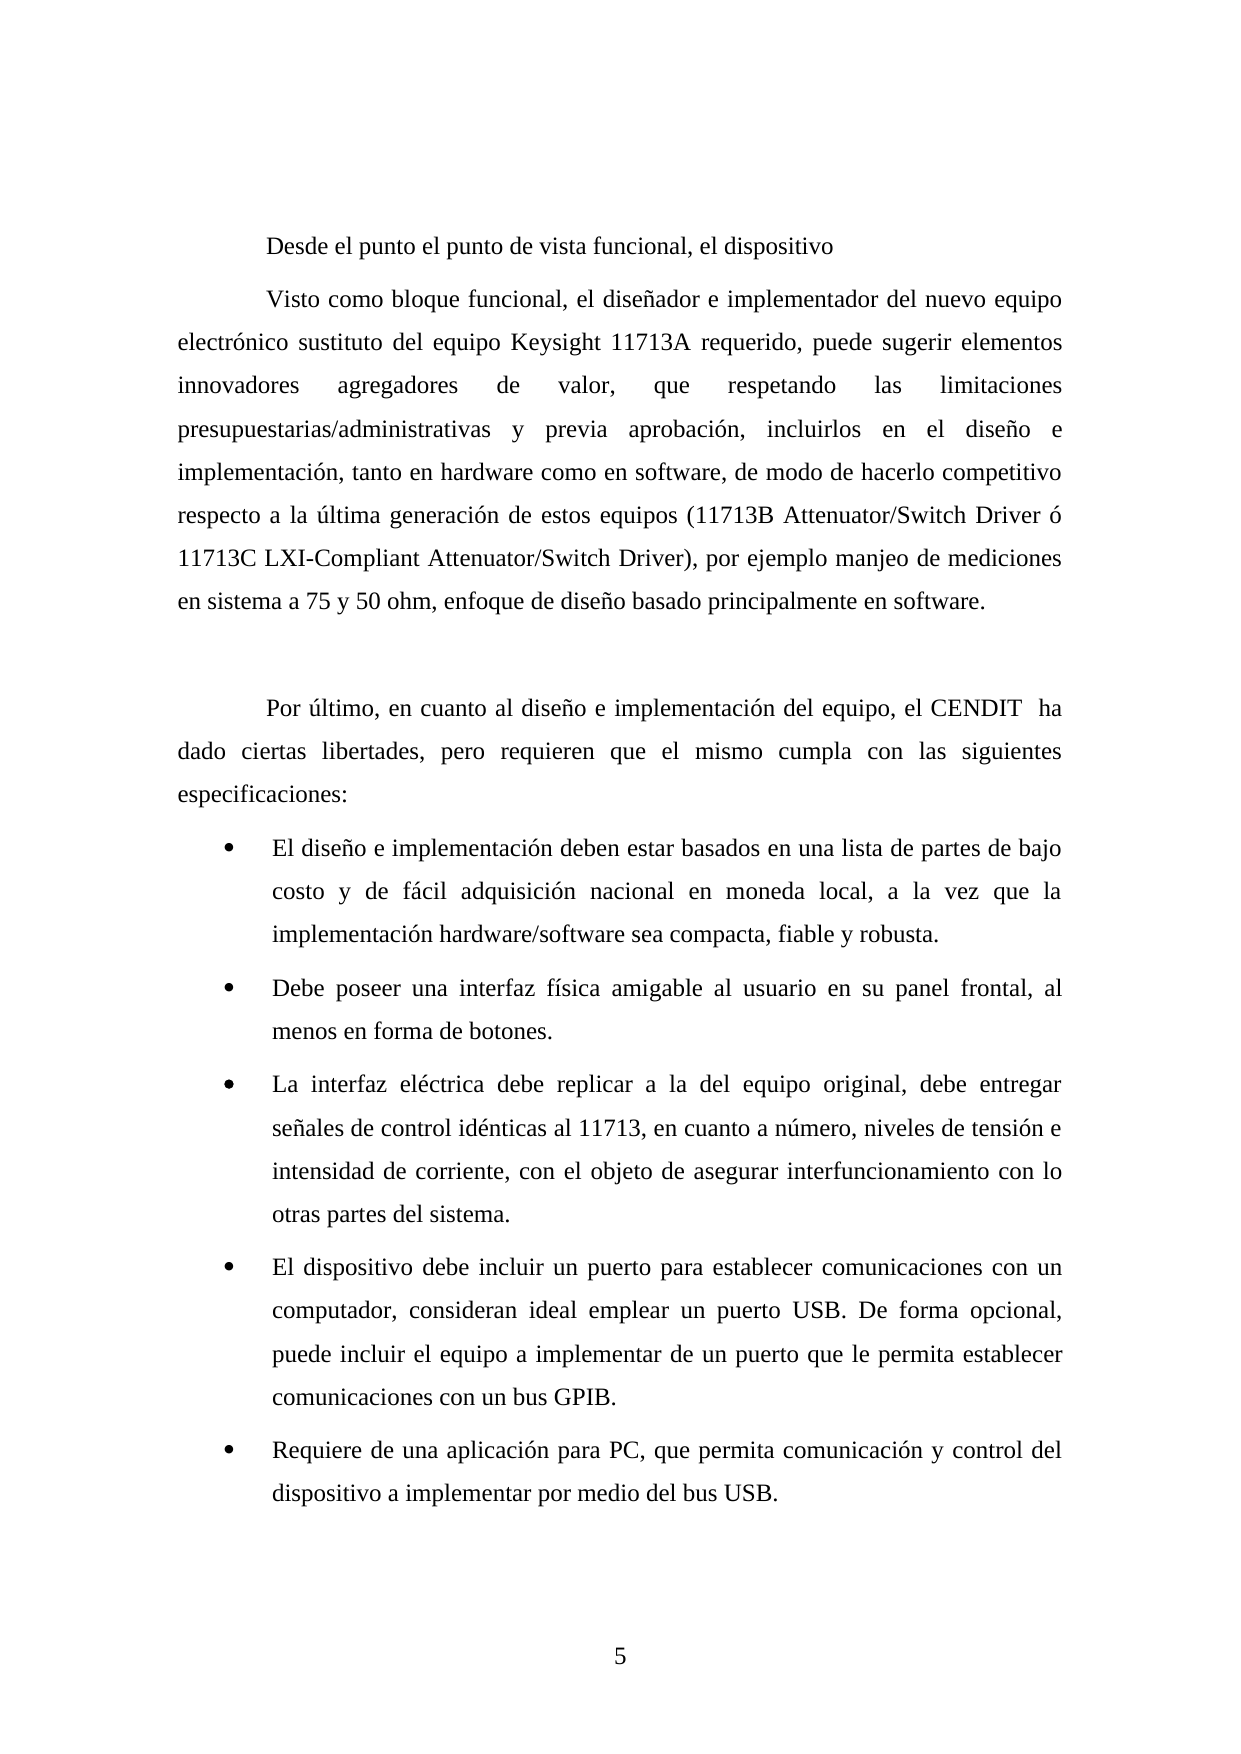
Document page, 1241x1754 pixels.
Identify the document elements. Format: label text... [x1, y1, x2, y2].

list Requiere de una aplicación para PC, que permita comunicación y control del dispositivo a implementar por medio del bus USB. [224, 1435, 1063, 1507]
text Desde el punto el punto de vista funcional, el dispositivo [177, 231, 1063, 259]
list Debe poseer una interfaz física amigable al usuario en su panel frontal, al menos en forma de botones. [224, 973, 1063, 1045]
list El dispositivo debe incluir un puerto para establecer comunicaciones con un computador, consideran ideal emplear un puerto USB. De forma opcional, puede incluir el equipo a implementar de un puerto que le permita establecer comunicaciones con un bus GPIB. [224, 1252, 1063, 1411]
list La interfaz eléctrica debe replicar a la del equipo original, debe entregar señales de control idénticas al 11713, en cuanto a número, niveles de tensión e intensidad de corriente, con el objeto de asegurar interfuncionamiento con lo otras partes del sistema. [224, 1069, 1063, 1228]
text Visto como bloque funcional, el diseñador e implementador del nuevo equipo electrónico sustituto del equipo Keysight 11713A requerido, puede sugerir elementos innovadores agregadores de valor, que respetando las limitaciones presupuestarias/administrativas y previa aprobación, incluirlos en el diseño e implementación, tanto en hardware como en software, de modo de hacerlo competitivo respecto a la última generación de estos equipos (11713B Attenuator/Switch Driver ó 11713C LXI-Compliant Attenuator/Switch Driver), por ejemplo manjeo de mediciones en sistema a 75 y 50 ohm, enfoque de diseño basado principalmente en software. [177, 284, 1063, 615]
list El diseño e implementación deben estar basados en una lista de partes de bajo costo y de fácil adquisición nacional en moneda local, a la vez que la implementación hardware/software sea compacta, fiable y robusta. [224, 833, 1063, 948]
text Por último, en cuanto al diseño e implementación del equipo, el CENDIT ha dado ciertas libertades, pero requieren que el mismo cumpla con las siguientes especificaciones: [177, 693, 1063, 808]
